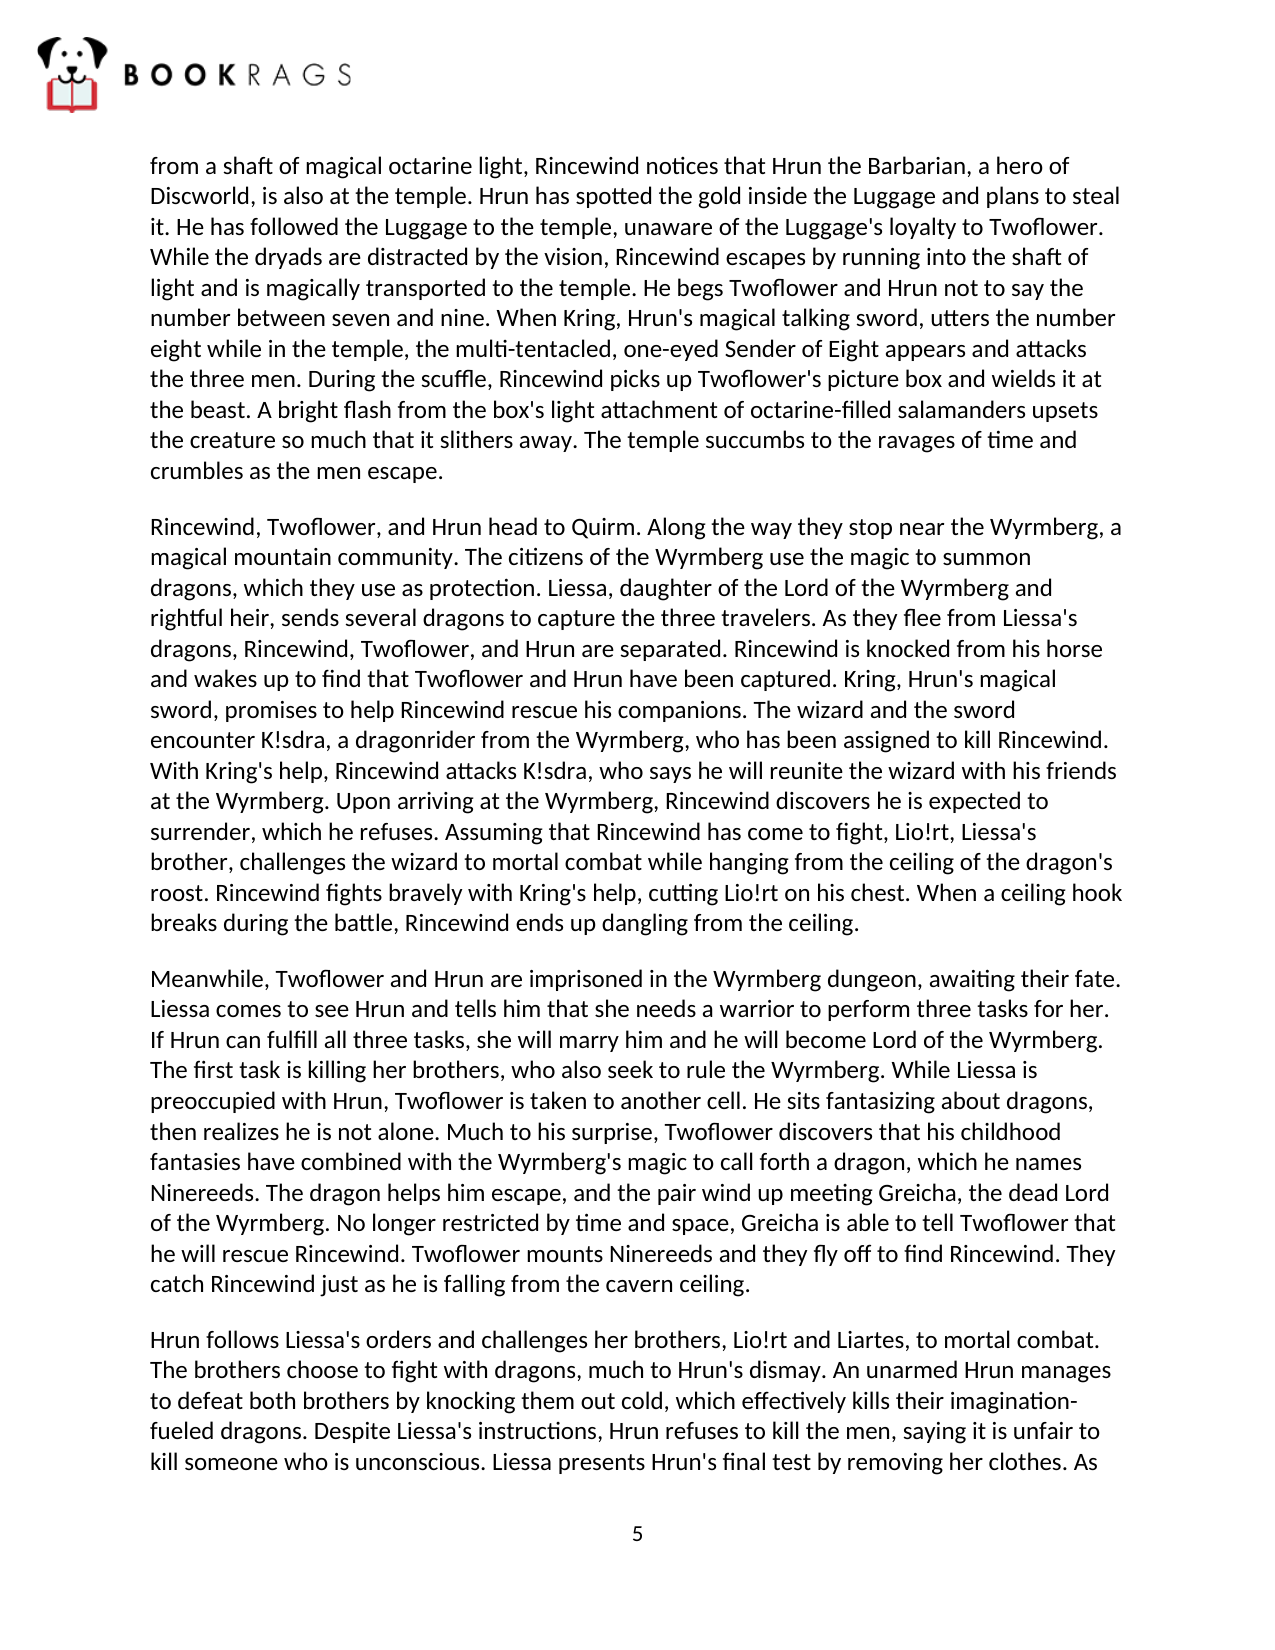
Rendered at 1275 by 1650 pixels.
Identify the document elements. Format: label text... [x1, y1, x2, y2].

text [150, 150, 1125, 486]
text Meanwhile, Twoflower and Hrun are imprisoned in the Wyrmberg dungeon, awaiting their fate. Liessa comes to see Hrun and tells him that she needs a warrior to perform three tasks for her. If Hrun can fulfill all three tasks, she will marry him and he will become Lord of the Wyrmberg. The first task is killing her brothers, who also seek to rule the Wyrmberg. While Liessa is preoccupied with Hrun, Twoflower is taken to another cell. He sits fantasizing about dragons, then realizes he is not alone. Much to his surprise, Twoflower discovers that his childhood fantasies have combined with the Wyrmberg's magic to call forth a dragon, which he names Ninereeds. The dragon helps him escape, and the pair wind up meeting Greicha, the dead Lord of the Wyrmberg. No longer restricted by time and space, Greicha is able to tell Twoflower that he will rescue Rincewind. Twoflower mounts Ninereeds and they fly off to find Rincewind. They catch Rincewind just as he is falling from the cavern ceiling. [150, 963, 1125, 1299]
picture [37, 37, 351, 113]
text Rincewind, Twoflower, and Hrun head to Quirm. Along the way they stop near the Wyrmberg, a magical mountain community. The citizens of the Wyrmberg use the magic to summon dragons, which they use as protection. Liessa, daughter of the Lord of the Wyrmberg and rightful heir, sends several dragons to capture the three travelers. As they flee from Liessa's dragons, Rincewind, Twoflower, and Hrun are separated. Rincewind is knocked from his horse and wakes up to find that Twoflower and Hrun have been captured. Kring, Hrun's magical sword, promises to help Rincewind rescue his companions. The wizard and the sword encounter K!sdra, a dragonrider from the Wyrmberg, who has been assigned to kill Rincewind. With Kring's help, Rincewind attacks K!sdra, who says he will reunite the wizard with his friends at the Wyrmberg. Upon arriving at the Wyrmberg, Rincewind discovers he is expected to surrender, which he refuses. Assuming that Rincewind has come to fight, Lio!rt, Liessa's brother, challenges the wizard to mortal combat while hanging from the ceiling of the dragon's roost. Rincewind fights bravely with Kring's help, cutting Lio!rt on his chest. When a ceiling hook breaks during the battle, Rincewind ends up dangling from the ceiling. [150, 511, 1125, 938]
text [150, 1324, 1125, 1476]
